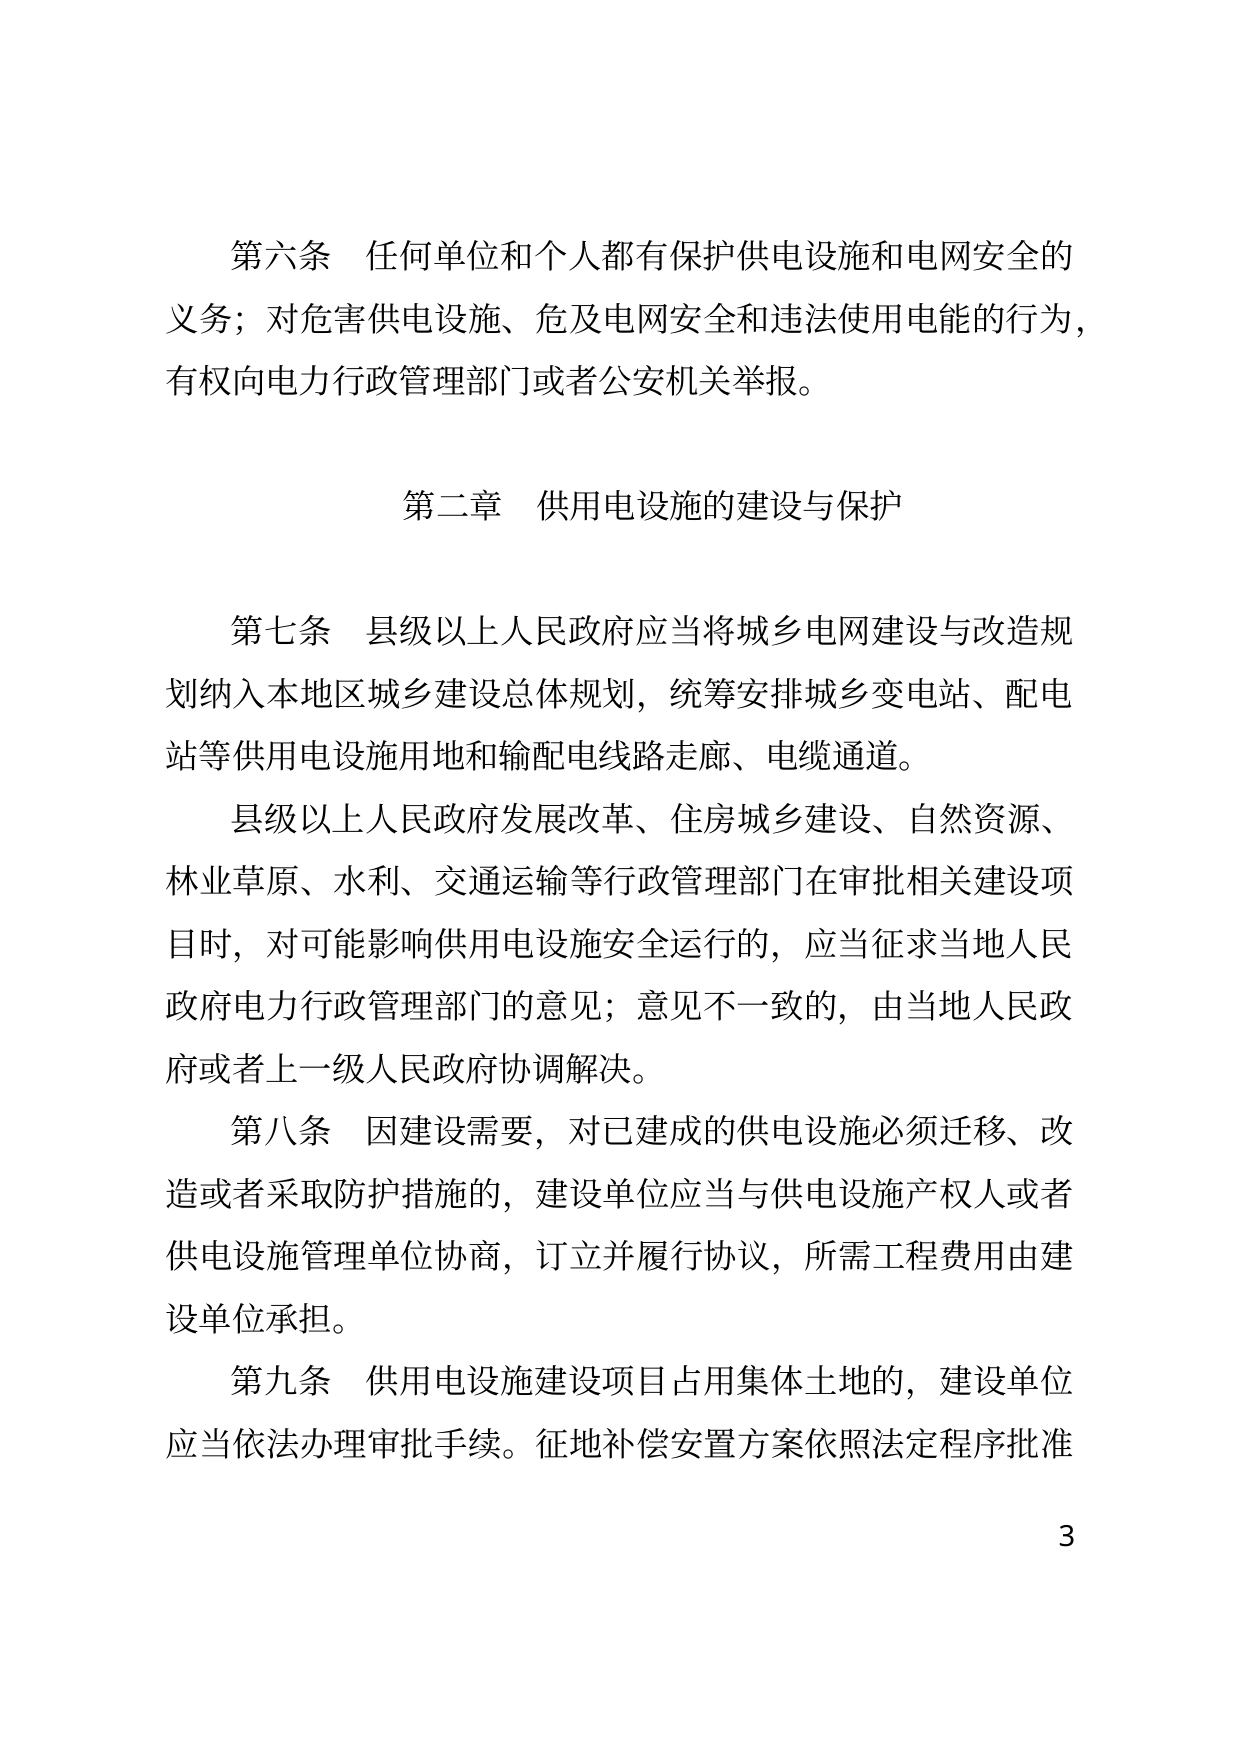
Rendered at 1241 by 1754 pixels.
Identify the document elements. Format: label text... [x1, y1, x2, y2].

text 县级以上人民政府发展改革、住房城乡建设、自然资源、林业草原、水利、交通运输等行政管理部门在审批相关建设项目时，对可能影响供用电设施安全运行的，应当征求当地人民政府电力行政管理部门的意见；意见不一致的，由当地人民政府或者上一级人民政府协调解决。 [165, 781, 1075, 1093]
text 第八条 因建设需要，对已建成的供电设施必须迁移、改造或者采取防护措施的，建设单位应当与供电设施产权人或者供电设施管理单位协商，订立并履行协议，所需工程费用由建设单位承担。 [165, 1093, 1075, 1343]
text 第二章 供用电设施的建设与保护 [165, 468, 1075, 531]
text 第七条 县级以上人民政府应当将城乡电网建设与改造规划纳入本地区城乡建设总体规划，统筹安排城乡变电站、配电站等供用电设施用地和输配电线路走廊、电缆通道。 [165, 593, 1075, 781]
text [165, 1343, 1075, 1468]
text 第六条 任何单位和个人都有保护供电设施和电网安全的义务；对危害供电设施、危及电网安全和违法使用电能的行为，有权向电力行政管理部门或者公安机关举报。 [165, 218, 1075, 406]
